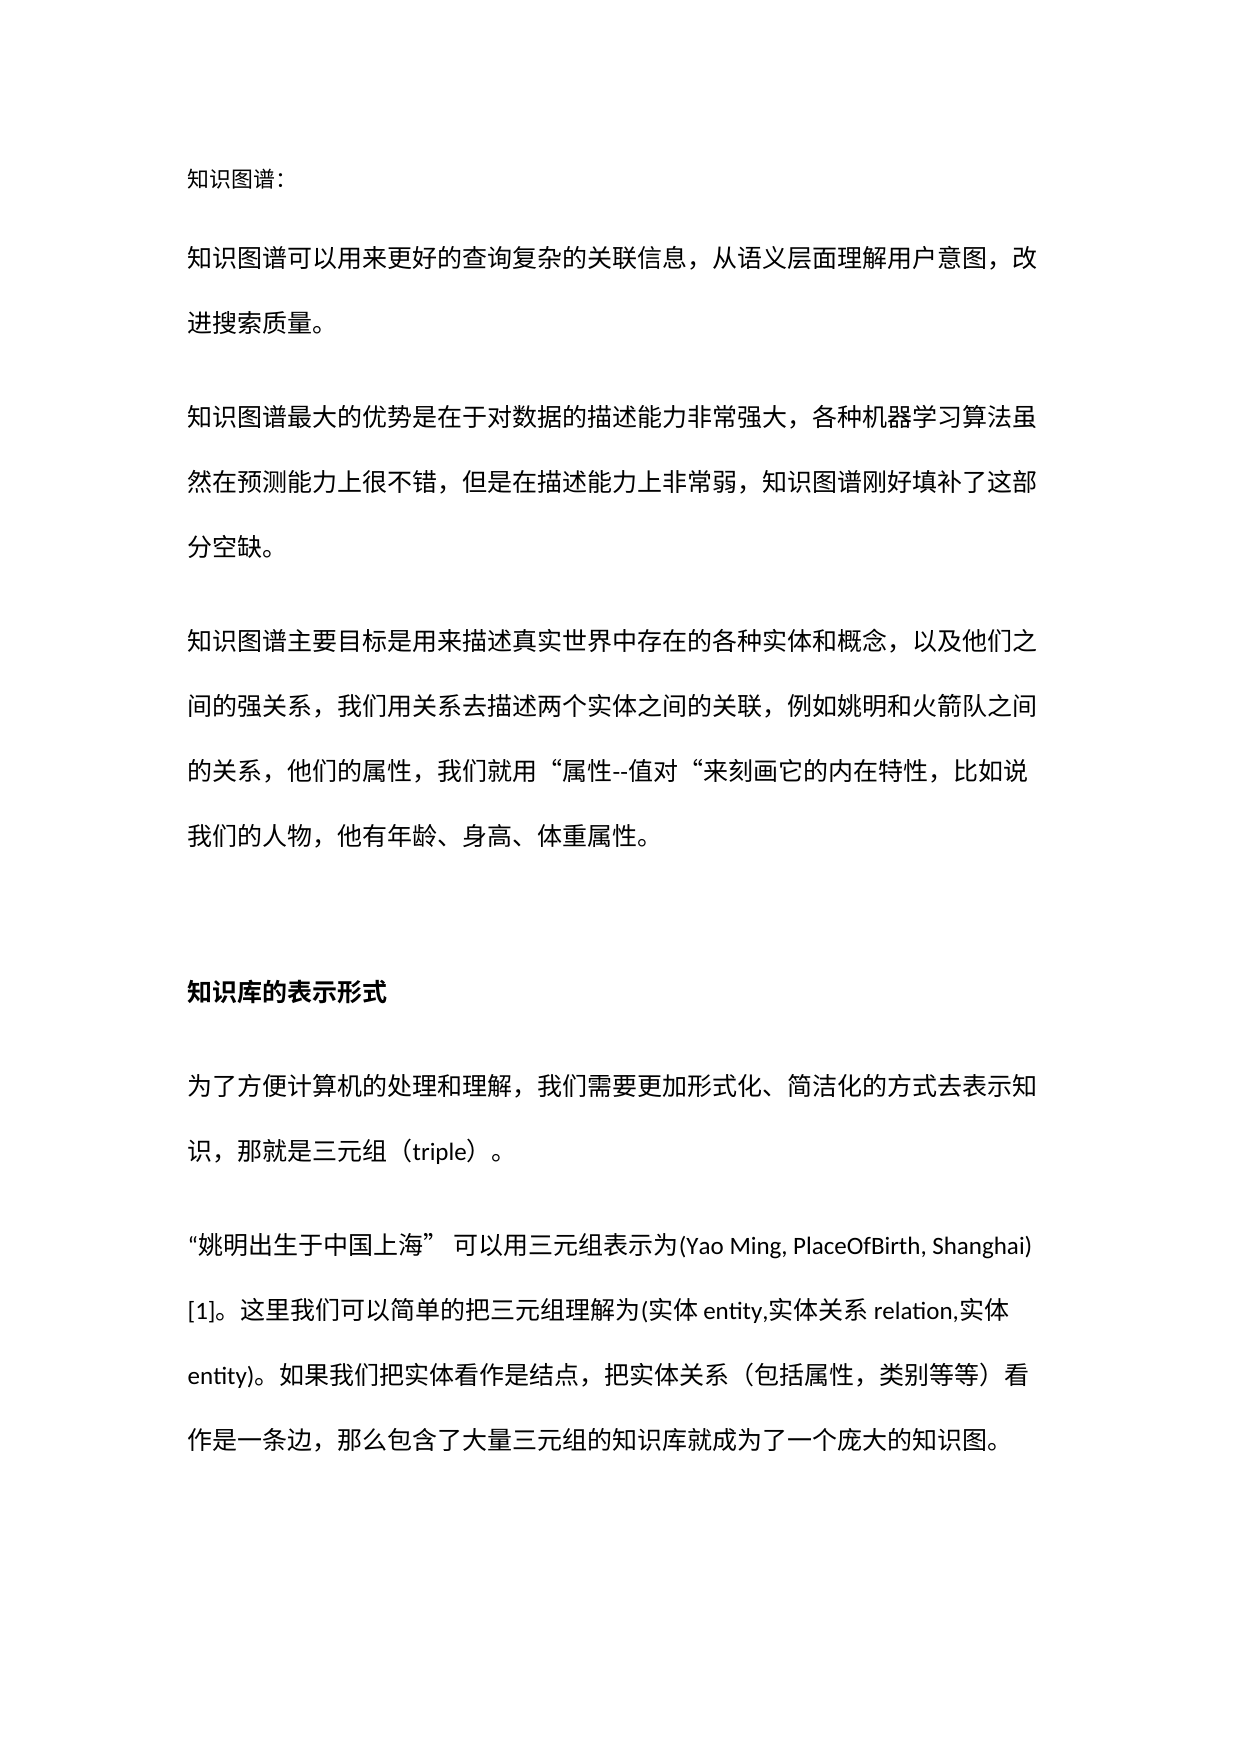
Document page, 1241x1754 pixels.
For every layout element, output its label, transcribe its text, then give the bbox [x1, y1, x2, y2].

text 知识图谱可以用来更好的查询复杂的关联信息，从语义层面理解用户意图，改进搜索质量。 [187, 224, 1053, 354]
text “姚明出生于中国上海” 可以用三元组表示为(Yao Ming, PlaceOfBirth, Shanghai)[1]。这里我们可以简单的把三元组理解为(实体entity,实体关系relation,实体entity)。如果我们把实体看作是结点，把实体关系（包括属性，类别等等）看作是一条边，那么包含了大量三元组的知识库就成为了一个庞大的知识图。 [187, 1211, 1053, 1471]
subtitle 知识库的表示形式 [187, 958, 1053, 1023]
text 知识图谱主要目标是用来描述真实世界中存在的各种实体和概念，以及他们之间的强关系，我们用关系去描述两个实体之间的关联，例如姚明和火箭队之间的关系，他们的属性，我们就用“属性--值对“来刻画它的内在特性，比如说我们的人物，他有年龄、身高、体重属性。 [187, 607, 1053, 867]
text 为了方便计算机的处理和理解，我们需要更加形式化、简洁化的方式去表示知识，那就是三元组（triple）。 [187, 1052, 1053, 1182]
text 知识图谱最大的优势是在于对数据的描述能力非常强大，各种机器学习算法虽然在预测能力上很不错，但是在描述能力上非常弱，知识图谱刚好填补了这部分空缺。 [187, 383, 1053, 578]
text 知识图谱： [187, 162, 1053, 194]
